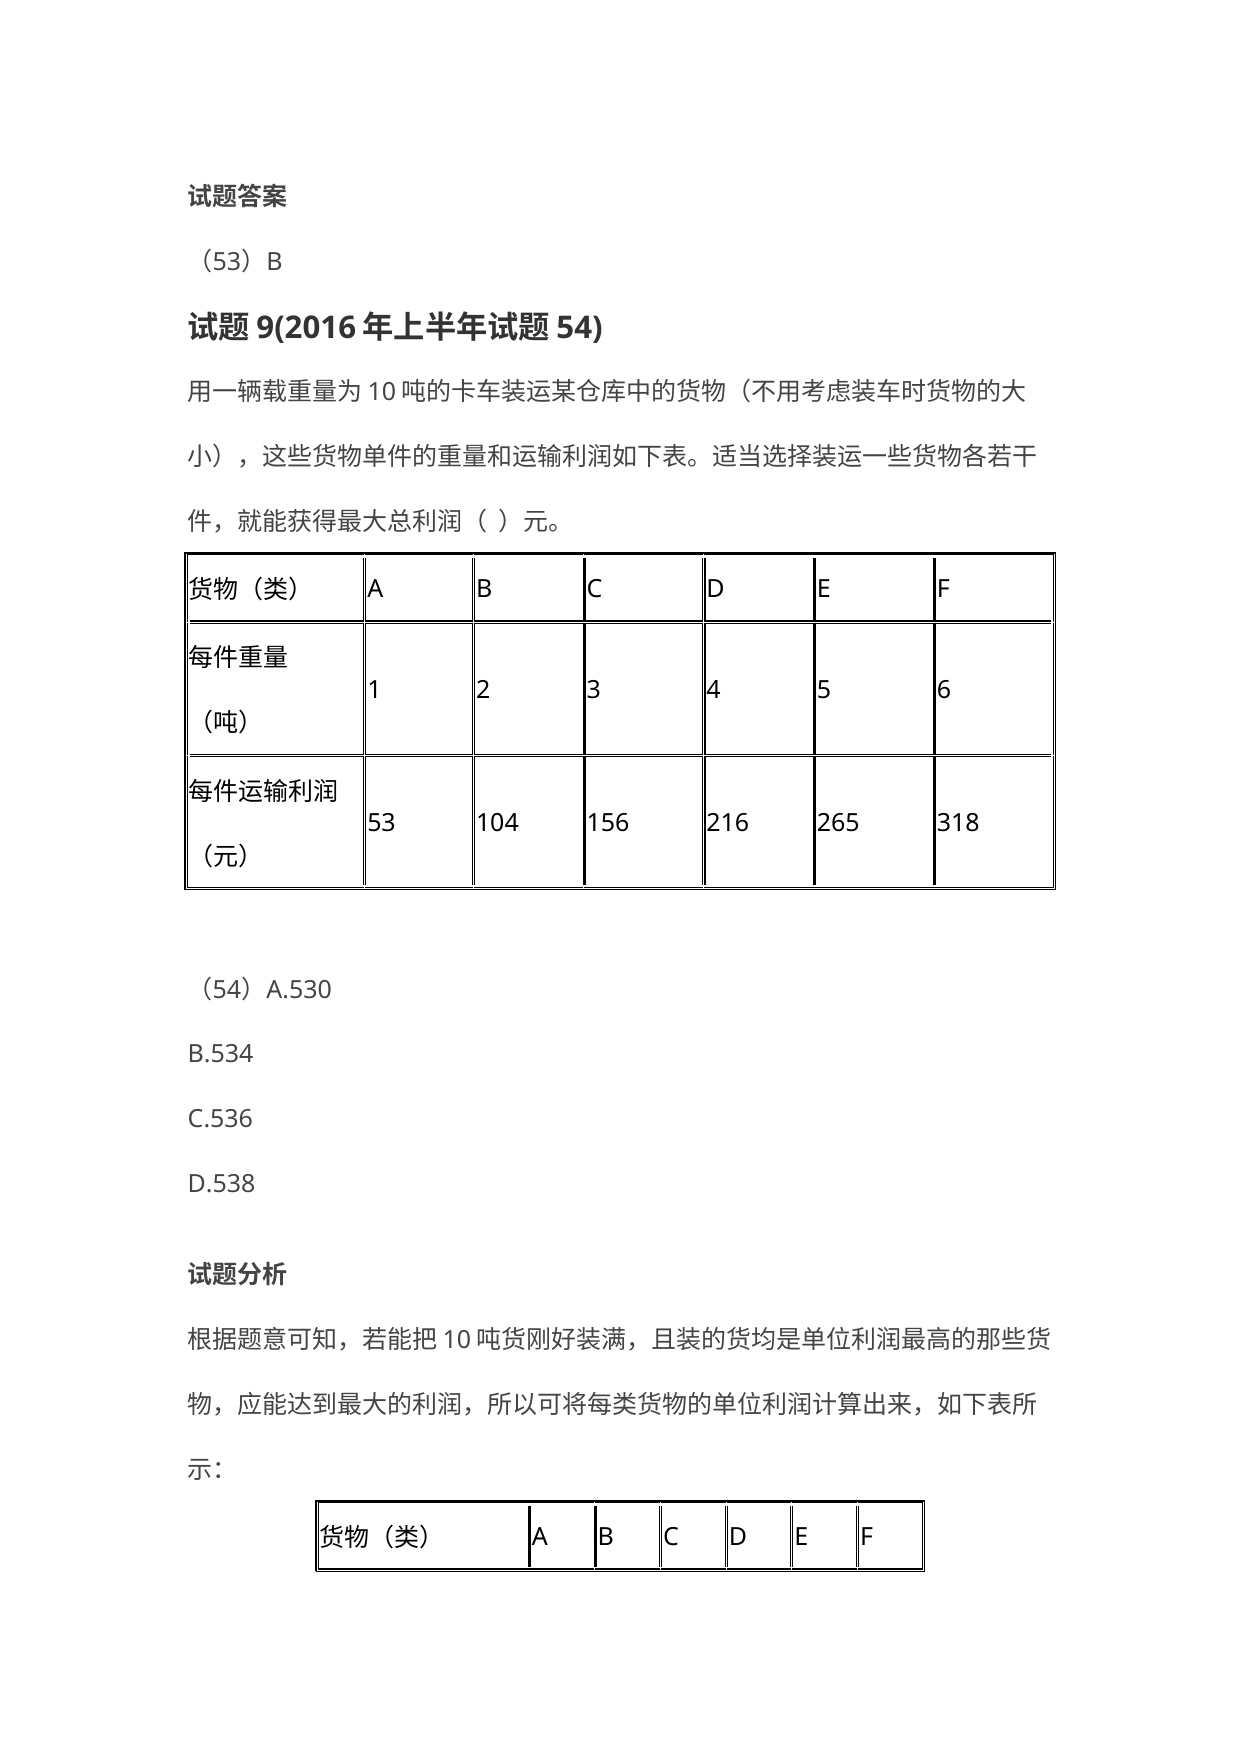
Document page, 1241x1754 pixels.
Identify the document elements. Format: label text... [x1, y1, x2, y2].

table_header F [858, 1503, 922, 1568]
table_cell 104 [474, 757, 584, 887]
table_header D [726, 1503, 792, 1568]
text （54）A.530 B.534 C.536 D.538 [187, 955, 1053, 1215]
table_header A [529, 1502, 595, 1568]
table_cell 6 [936, 620, 1053, 753]
table_cell 216 [704, 757, 814, 887]
table_cell 53 [365, 757, 473, 887]
text 试题分析 [187, 1240, 1053, 1305]
text 用一辆载重量为10吨的卡车装运某仓库中的货物（不用考虑装车时货物的大小），这些货物单件的重量和运输利润如下表。适当选择装运一些货物各若干件，就能获得最大总利润（ ）元。 [187, 357, 1053, 552]
table_header C [661, 1503, 726, 1568]
table_header 货物（类） [188, 555, 365, 620]
table_header F [934, 555, 1053, 620]
text 试题9(2016年上半年试题54) [187, 292, 1053, 357]
table_header B [595, 1503, 661, 1568]
table_header 货物（类） [319, 1503, 529, 1568]
table_header B [474, 554, 584, 620]
table_cell 265 [814, 757, 934, 887]
table_cell 318 [934, 754, 1053, 887]
table_cell 每件重量（吨） [188, 620, 363, 753]
text 根据题意可知，若能把10吨货刚好装满，且装的货均是单位利润最高的那些货物，应能达到最大的利润，所以可将每类货物的单位利润计算出来，如下表所示： [187, 1305, 1053, 1500]
table_cell 156 [584, 754, 704, 887]
table_header C [584, 554, 704, 620]
table_cell 3 [586, 624, 702, 753]
text （53）B [187, 227, 1053, 292]
table_cell 4 [706, 624, 813, 753]
table_header E [814, 555, 934, 620]
table_cell 1 [366, 624, 472, 753]
table_header A [365, 555, 473, 620]
table_header D [704, 555, 814, 620]
table_cell 每件运输利润（元） [188, 754, 365, 887]
table_cell 2 [475, 624, 583, 753]
text 试题答案 [187, 162, 1053, 227]
table_header E [792, 1503, 858, 1568]
table_cell 5 [816, 624, 933, 753]
